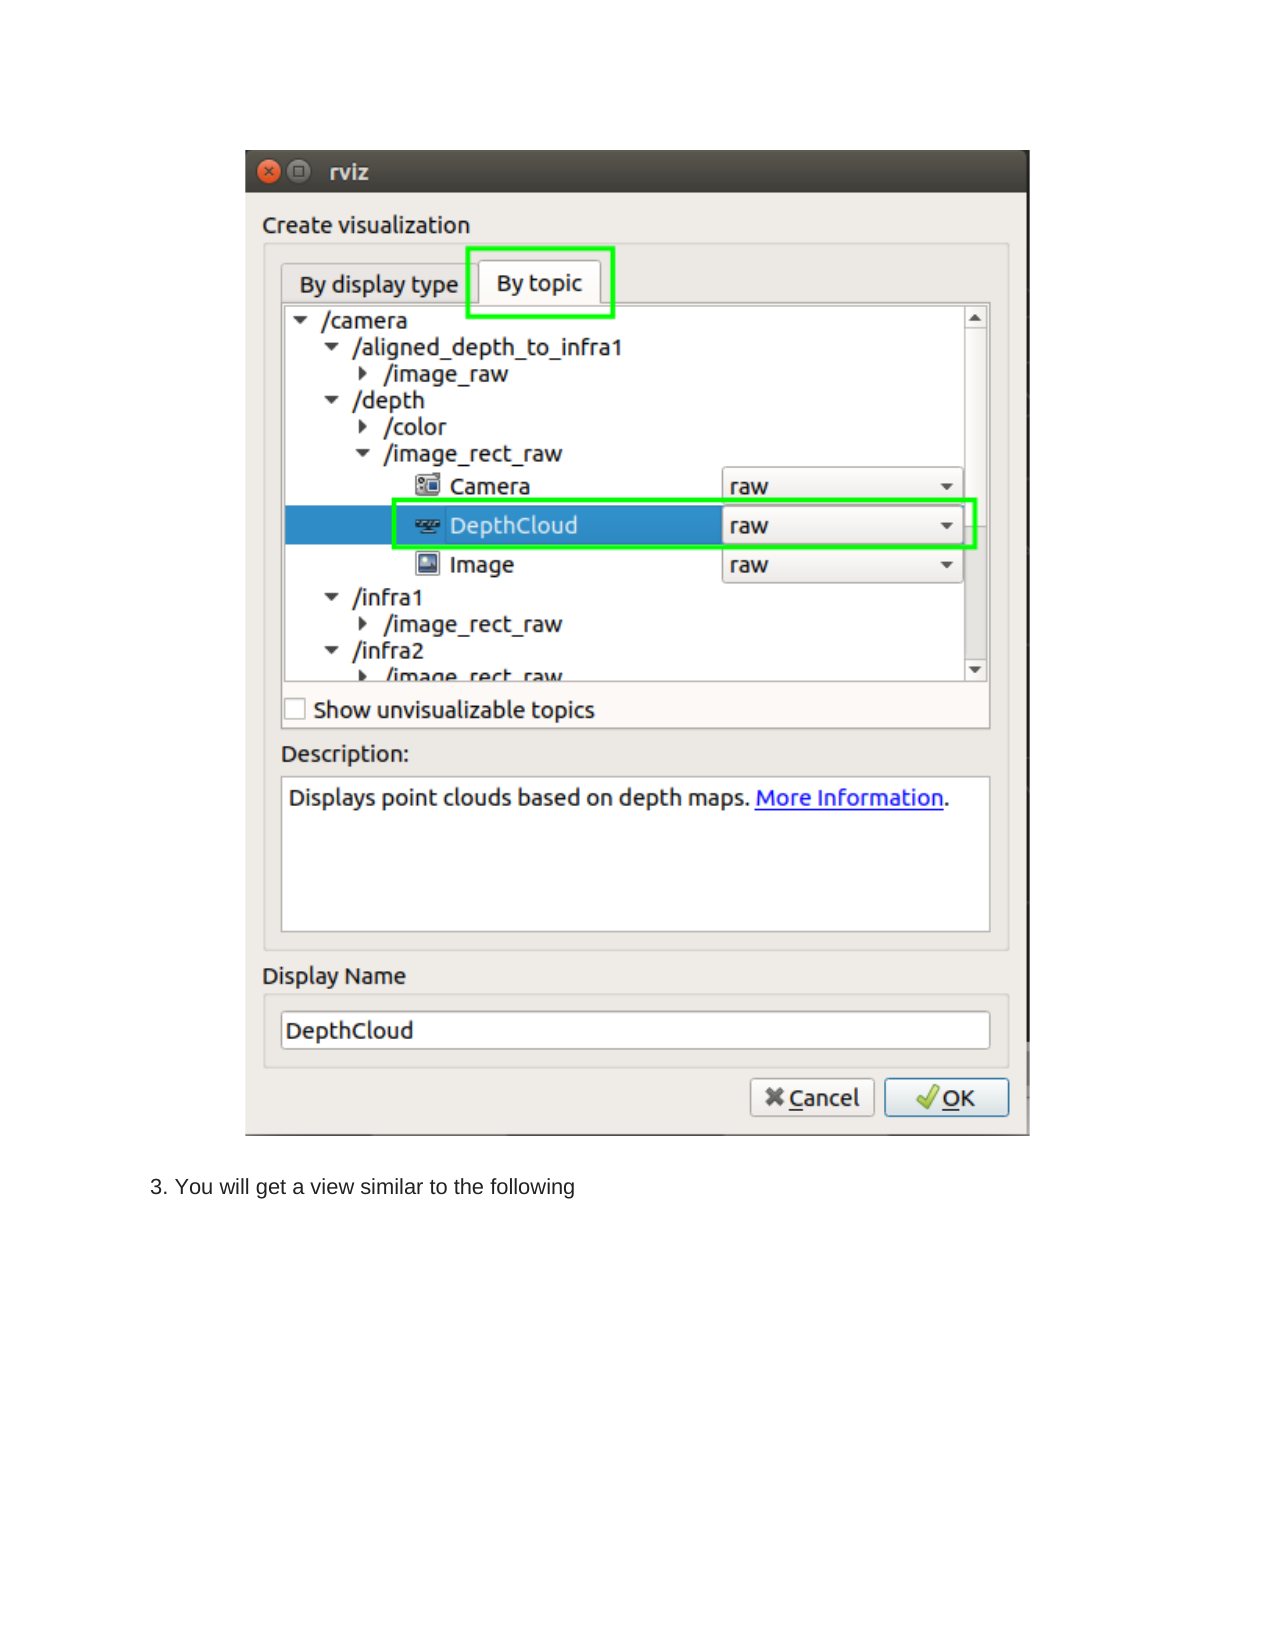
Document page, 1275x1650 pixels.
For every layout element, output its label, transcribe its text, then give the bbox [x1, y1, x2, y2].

picture [245, 150, 1030, 1136]
text 3. You will get a view similar to the following [150, 1148, 1125, 1199]
